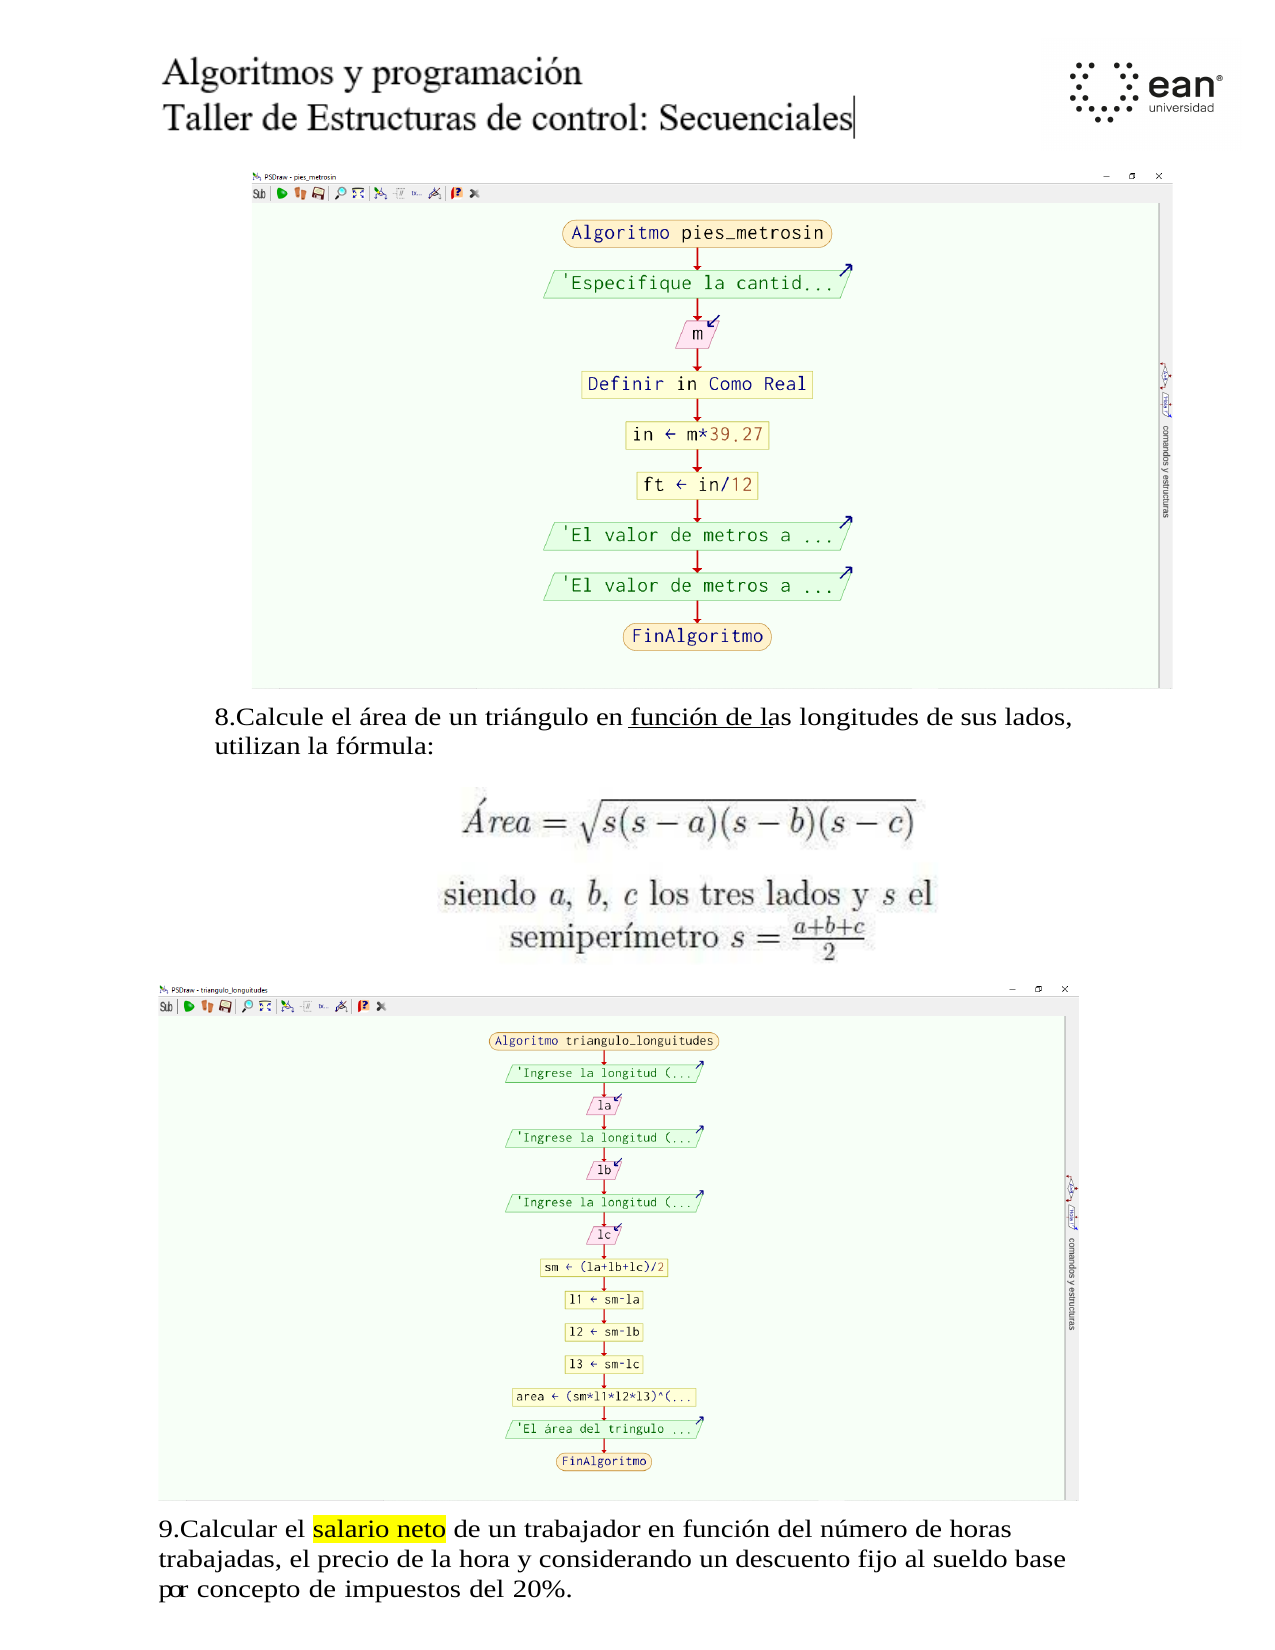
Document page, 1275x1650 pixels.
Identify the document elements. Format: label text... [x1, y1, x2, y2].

picture [437, 787, 943, 965]
picture [158, 983, 1079, 1501]
picture [1041, 38, 1243, 151]
picture [158, 51, 865, 149]
text 8.Calcule el área de un triángulo en función de las longitudes de sus lados, utilizan la fórmula: [214, 702, 1097, 760]
picture [251, 170, 1173, 689]
text 9.Calcular el salario neto de un trabajador en función del número de horas trabajadas, el precio de la hora y considerando un descuento fijo al sueldo base por concepto de impuestos del 20%. [158, 1514, 1097, 1602]
